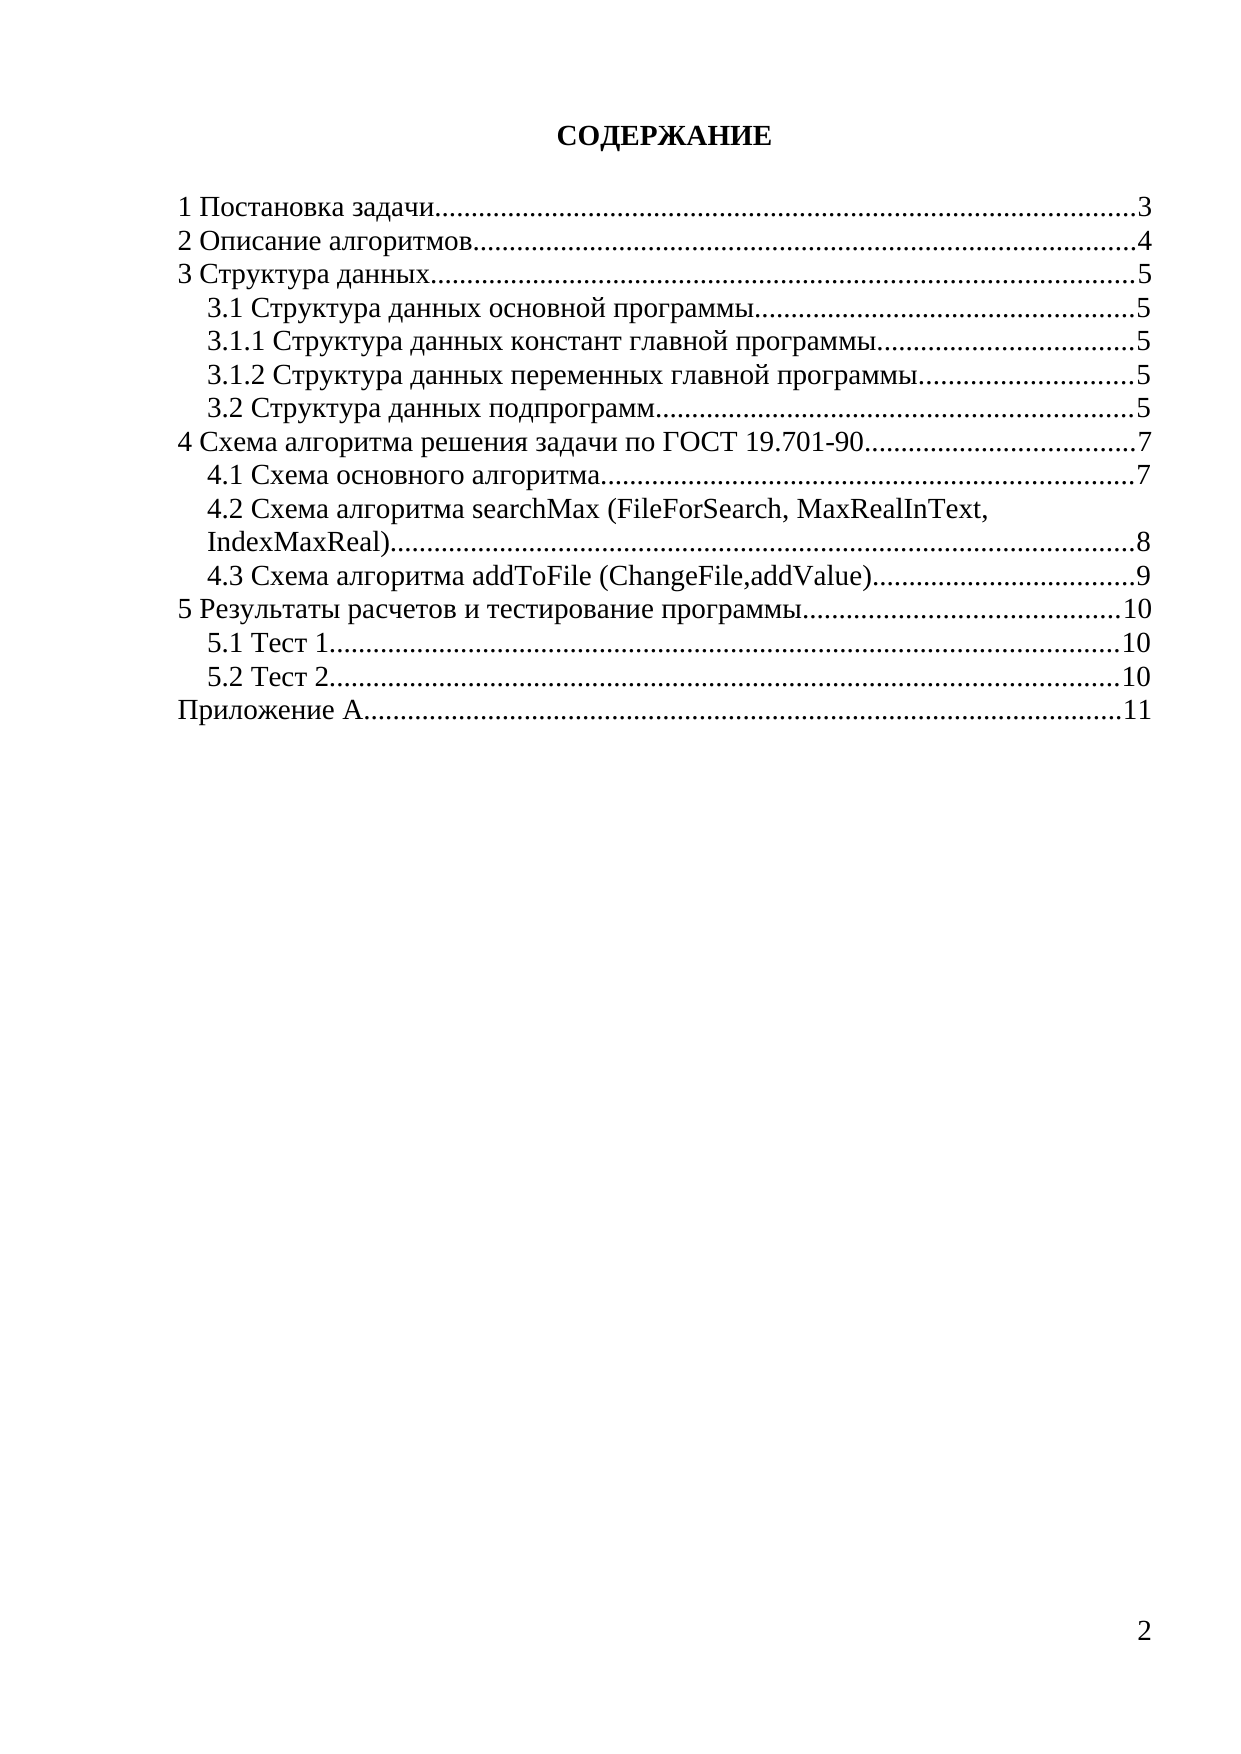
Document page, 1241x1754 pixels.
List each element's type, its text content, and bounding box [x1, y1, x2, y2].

text 3.1.2 Структура данных переменных главной программы 5 [207, 357, 1152, 390]
text 3.1.1 Структура данных констант главной программы 5 [207, 323, 1152, 357]
text 1 Постановка задачи 3 [177, 189, 1152, 223]
text Приложение А 11 [177, 692, 1152, 726]
subtitle Содержание [177, 118, 1152, 152]
text 5.1 Тест 1 10 [207, 625, 1152, 659]
text 4.1 Схема основного алгоритма 7 [207, 457, 1152, 491]
text 3.1 Структура данных основной программы 5 [207, 290, 1152, 323]
text 2 Описание алгоритмов 4 [177, 223, 1152, 256]
text 3 Структура данных 5 [177, 256, 1152, 290]
text 4 Схема алгоритма решения задачи по ГОСТ 19.701-90 7 [177, 424, 1152, 457]
text 5 Результаты расчетов и тестирование программы 10 [177, 592, 1152, 625]
text 5.2 Тест 2 10 [207, 659, 1152, 692]
text 4.3 Схема алгоритма addToFile (ChangeFile,addValue) 9 [207, 558, 1152, 592]
text 4.2 Схема алгоритма searchMax (FileForSearch, MaxRealInText, IndexMaxReal) 8 [207, 491, 1152, 558]
text 3.2 Структура данных подпрограмм 5 [207, 390, 1152, 424]
